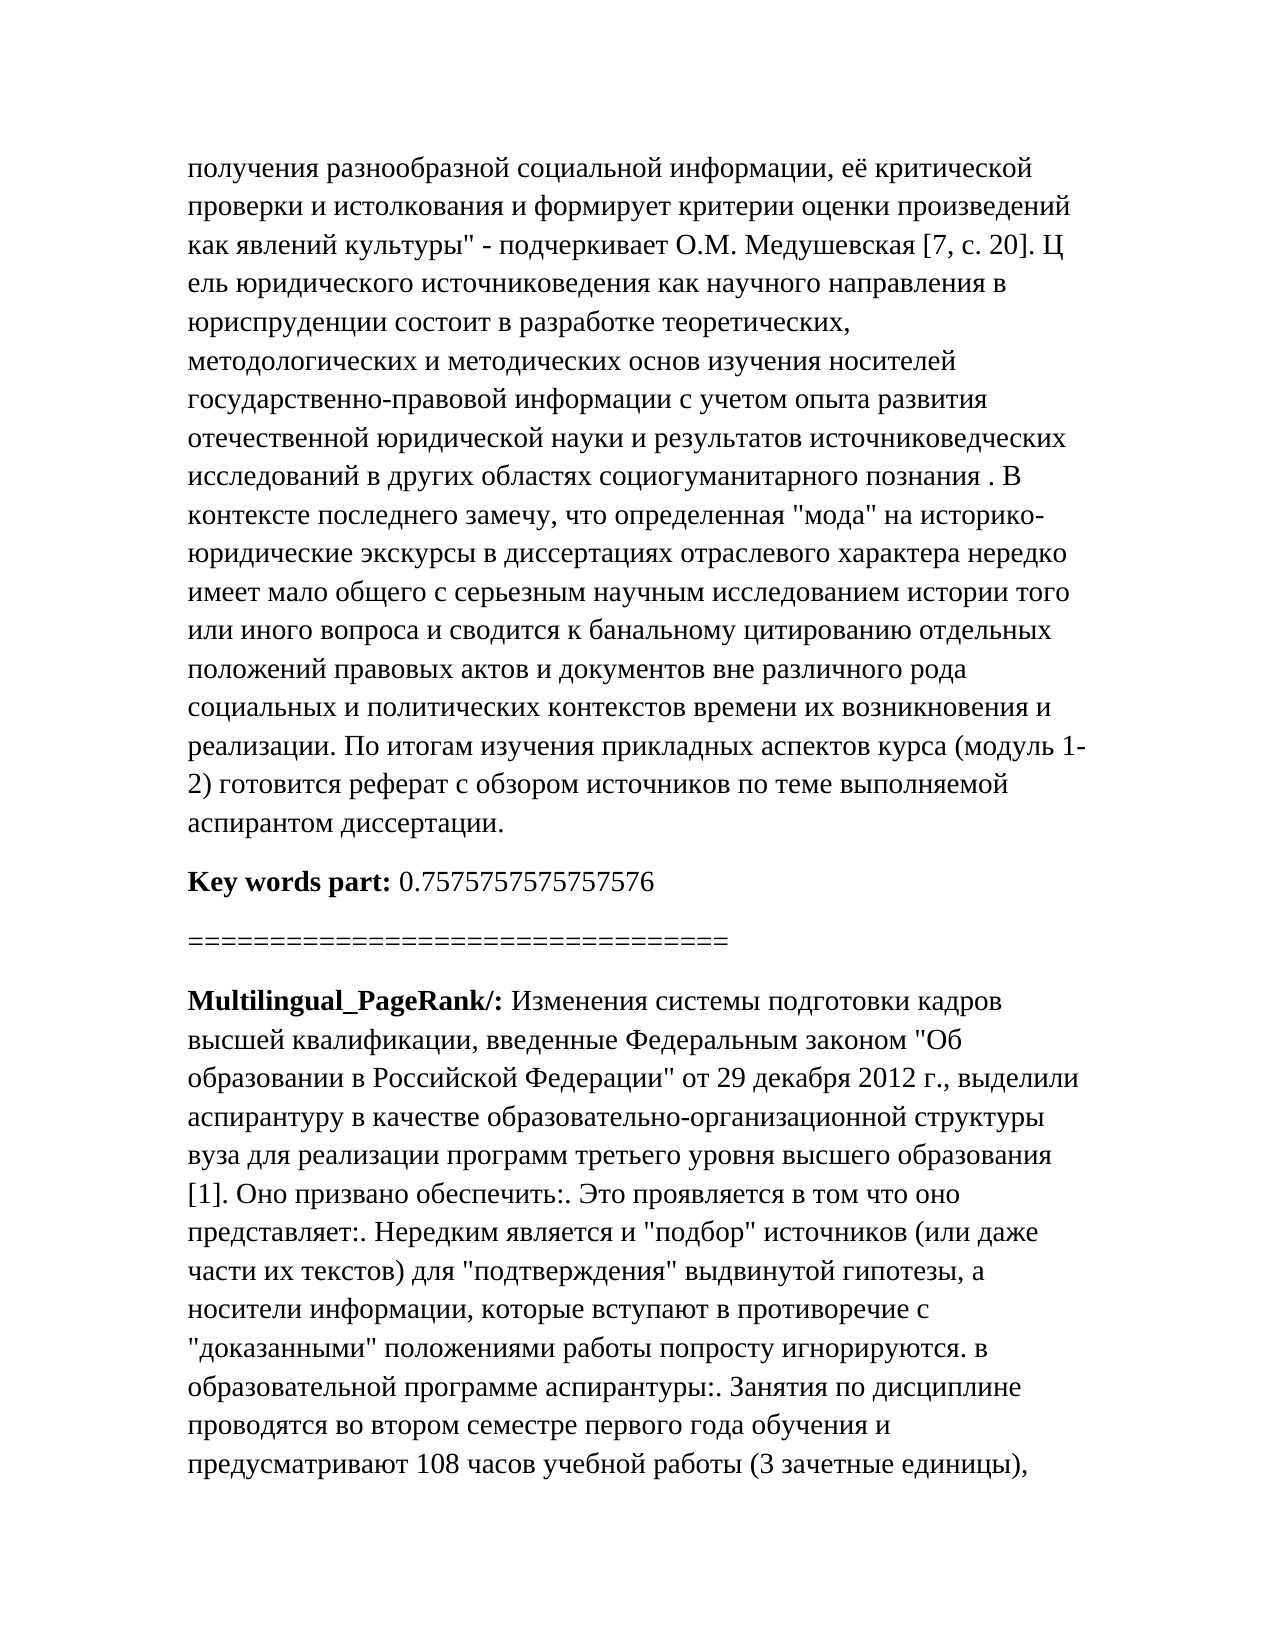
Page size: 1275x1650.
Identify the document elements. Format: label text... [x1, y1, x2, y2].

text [187, 983, 1087, 1479]
text ================================= [187, 924, 1087, 957]
text Key words part: 0.7575757575757576 [187, 864, 1087, 898]
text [187, 150, 1087, 839]
